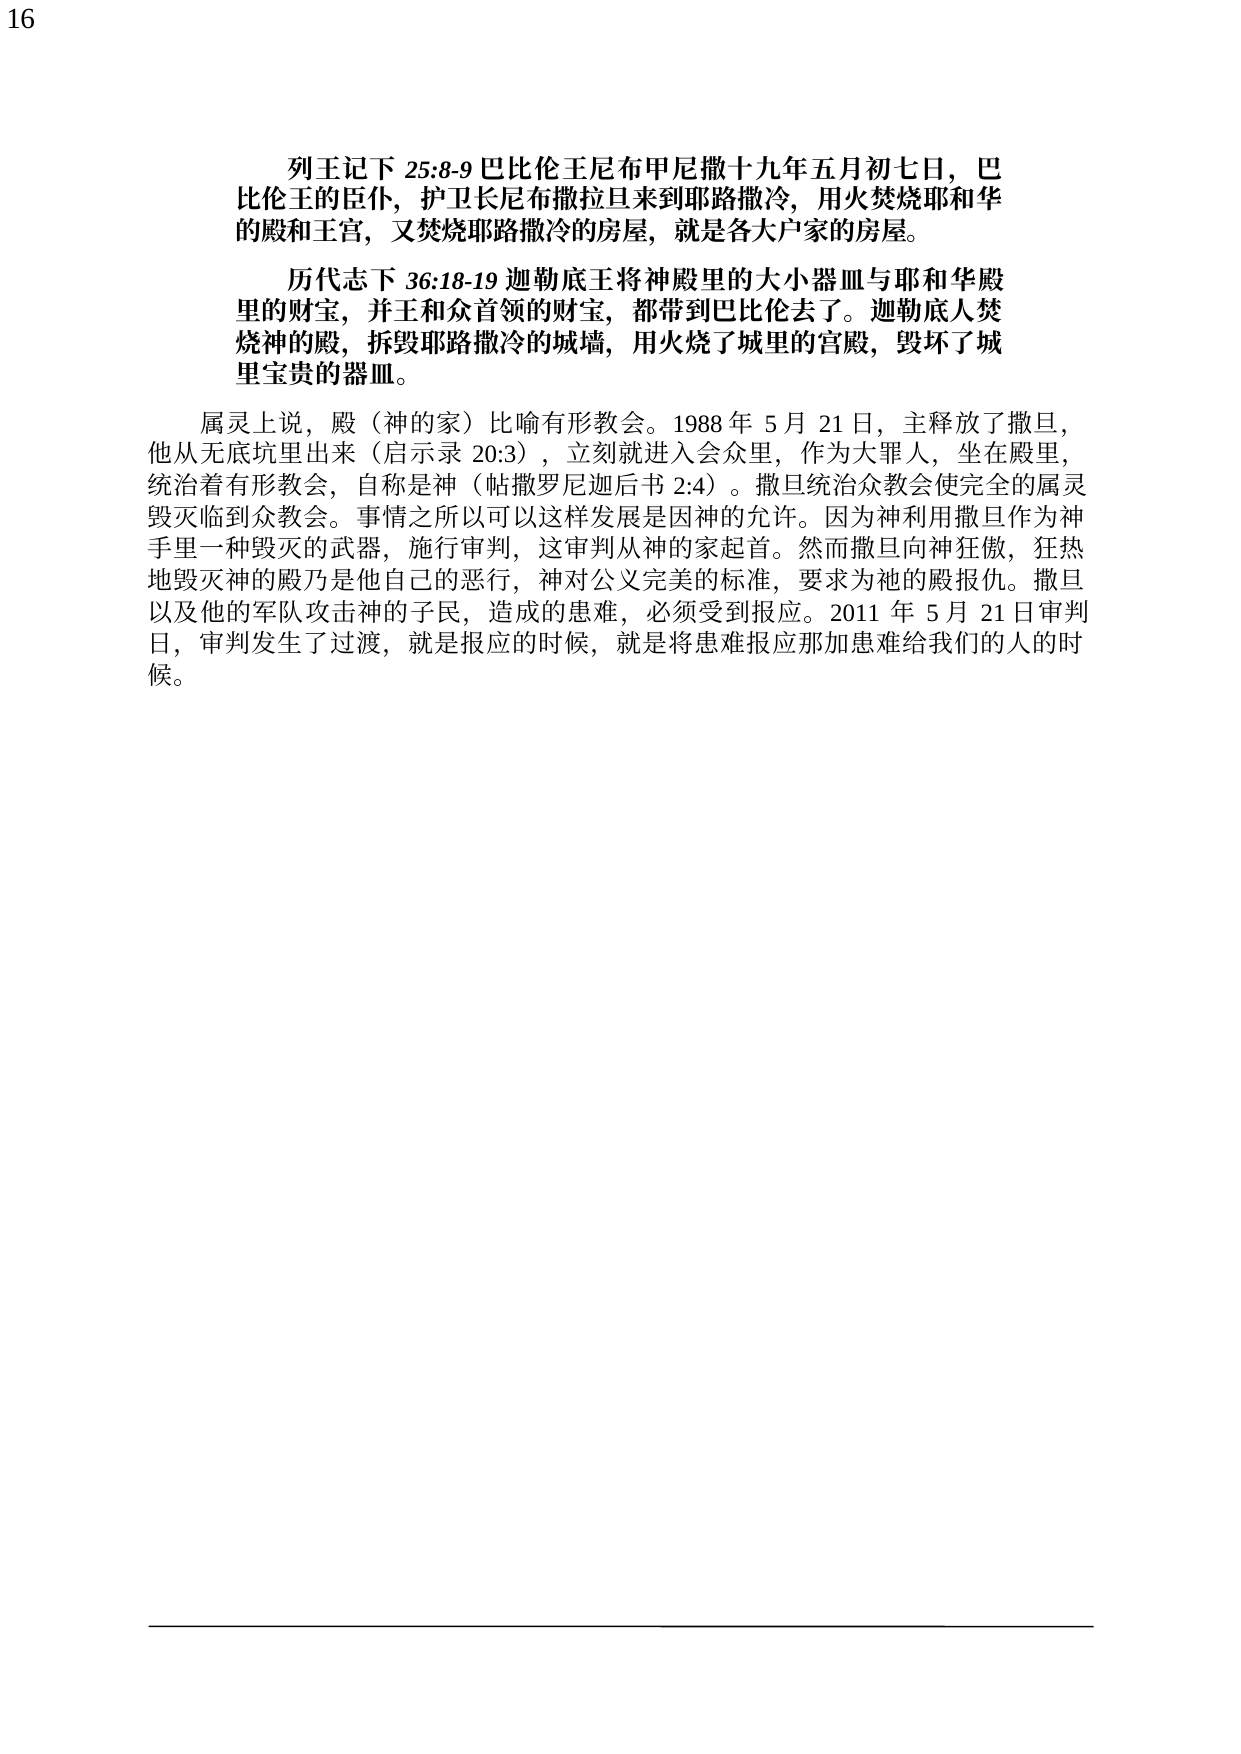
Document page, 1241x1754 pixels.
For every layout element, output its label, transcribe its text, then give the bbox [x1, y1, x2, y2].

subtitle 列王记下 25:8-9 巴比伦王尼布甲尼撒十九年五月初七日，巴比伦王的臣仆，护卫长尼布撒拉旦来到耶路撒冷，用火焚烧耶和华的殿和王宫，又焚烧耶路撒冷的房屋，就是各大户家的房屋。 [235, 153, 1004, 248]
subtitle 历代志下 36:18-19 迦勒底王将神殿里的大小器皿与耶和华殿里的财宝，并王和众首领的财宝，都带到巴比伦去了。迦勒底人焚烧神的殿，拆毁耶路撒冷的城墙，用火烧了城里的宫殿，毁坏了城里宝贵的器皿。 [235, 264, 1004, 391]
text 属灵上说，殿（神的家）比喻有形教会。1988 年 5 月 21 日，主释放了撒旦，他从无底坑里出来（启示录 20:3），立刻就进入会众里，作为大罪人，坐在殿里，统治着有形教会，自称是神（帖撒罗尼迦后书 2:4）。撒旦统治众教会使完全的属灵毁灭临到众教会。事情之所以可以这样发展是因神的允许。因为神利用撒旦作为神手里一种毁灭的武器，施行审判，这审判从神的家起首。然而撒旦向神狂傲，狂热地毁灭神的殿乃是他自己的恶行，神对公义完美的标准，要求为祂的殿报仇。撒旦以及他的军队攻击神的子民，造成的患难，必须受到报应。2011 年 5 月 21 日审判日，审判发生了过渡，就是报应的时候，就是将患难报应那加患难给我们的人的时候。 [147, 407, 1104, 692]
